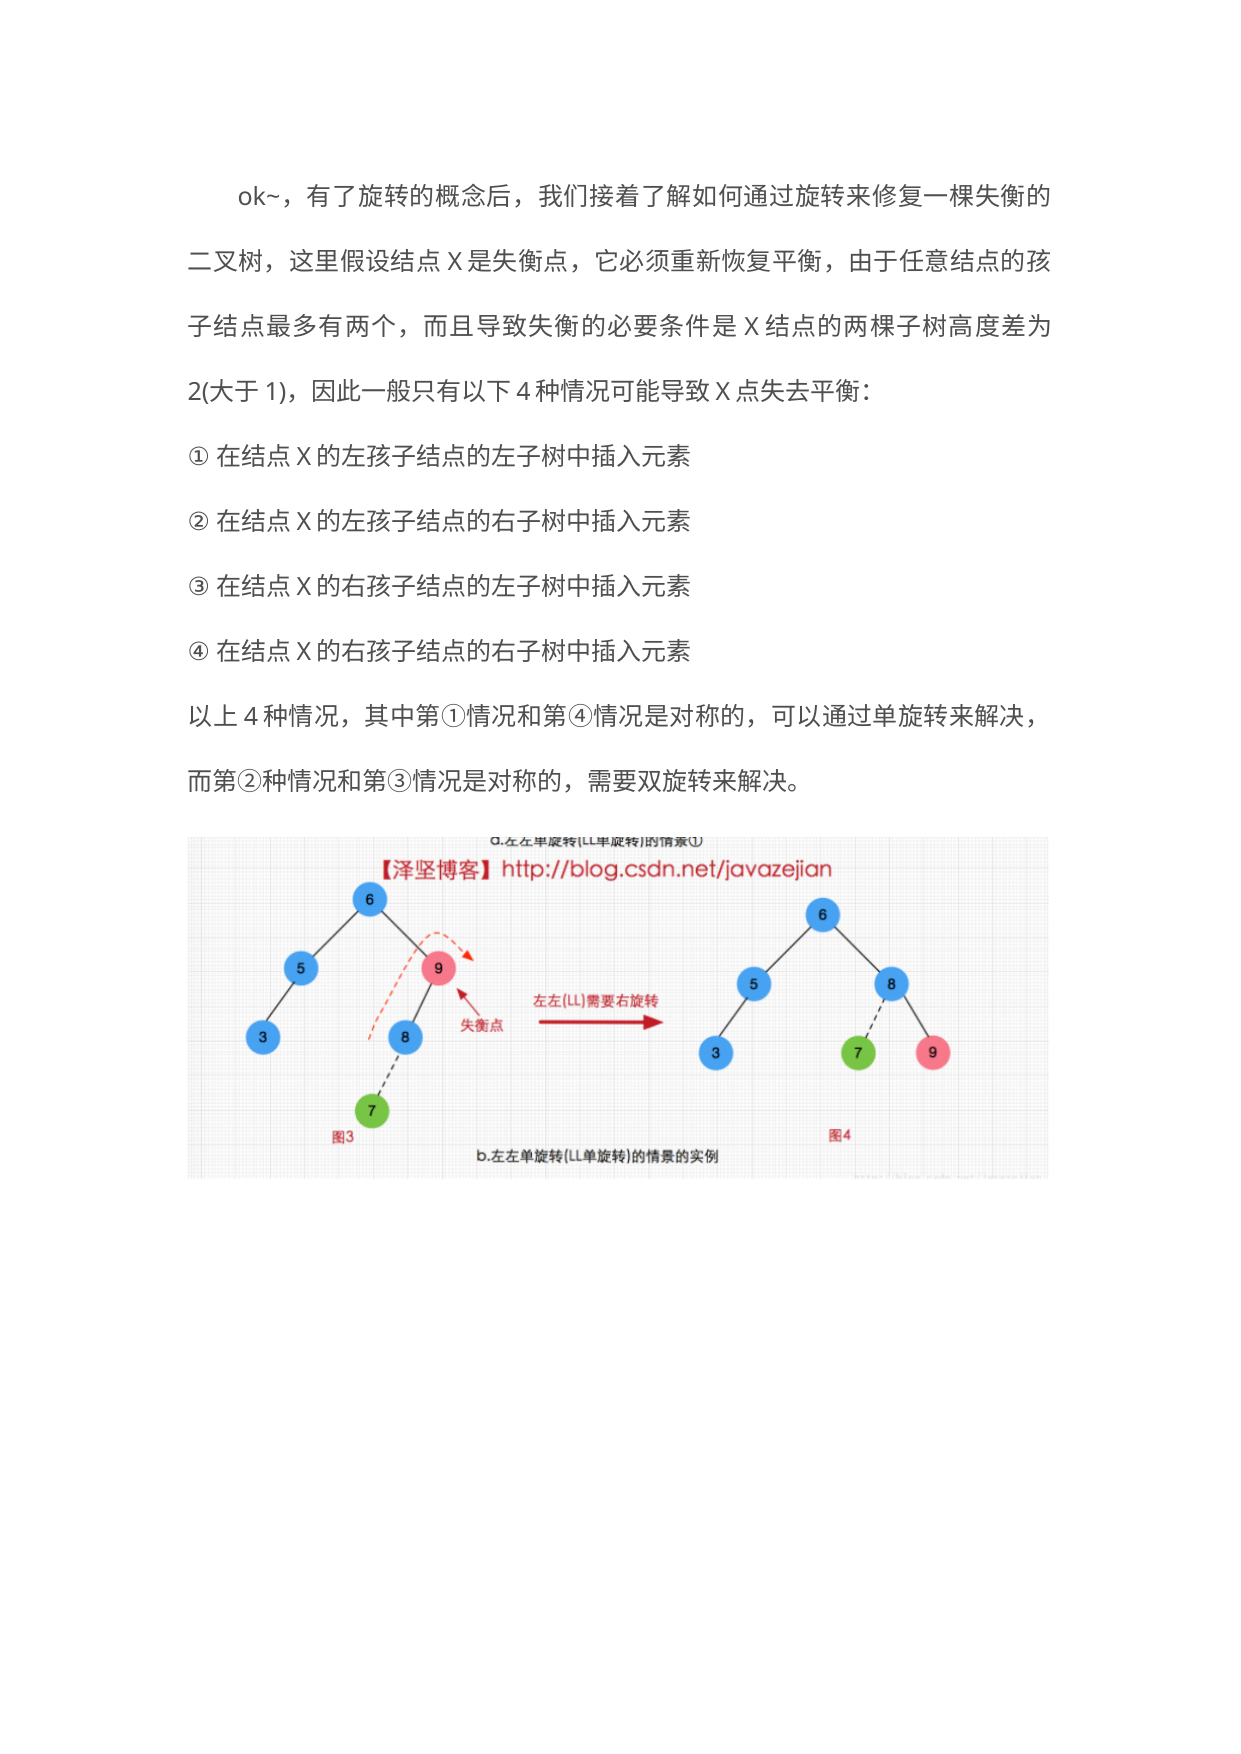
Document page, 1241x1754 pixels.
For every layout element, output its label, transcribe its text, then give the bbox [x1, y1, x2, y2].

text ok~，有了旋转的概念后，我们接着了解如何通过旋转来修复一棵失衡的二叉树，这里假设结点X是失衡点，它必须重新恢复平衡，由于任意结点的孩子结点最多有两个，而且导致失衡的必要条件是X结点的两棵子树高度差为2(大于1)，因此一般只有以下4种情况可能导致X点失去平衡： ① 在结点X的左孩子结点的左子树中插入元素 ② 在结点X的左孩子结点的右子树中插入元素 ③ 在结点X的右孩子结点的左子树中插入元素 ④ 在结点X的右孩子结点的右子树中插入元素 以上4种情况，其中第①情况和第④情况是对称的，可以通过单旋转来解决，而第②种情况和第③情况是对称的，需要双旋转来解决。 [187, 162, 1053, 812]
picture [187, 837, 1052, 1179]
